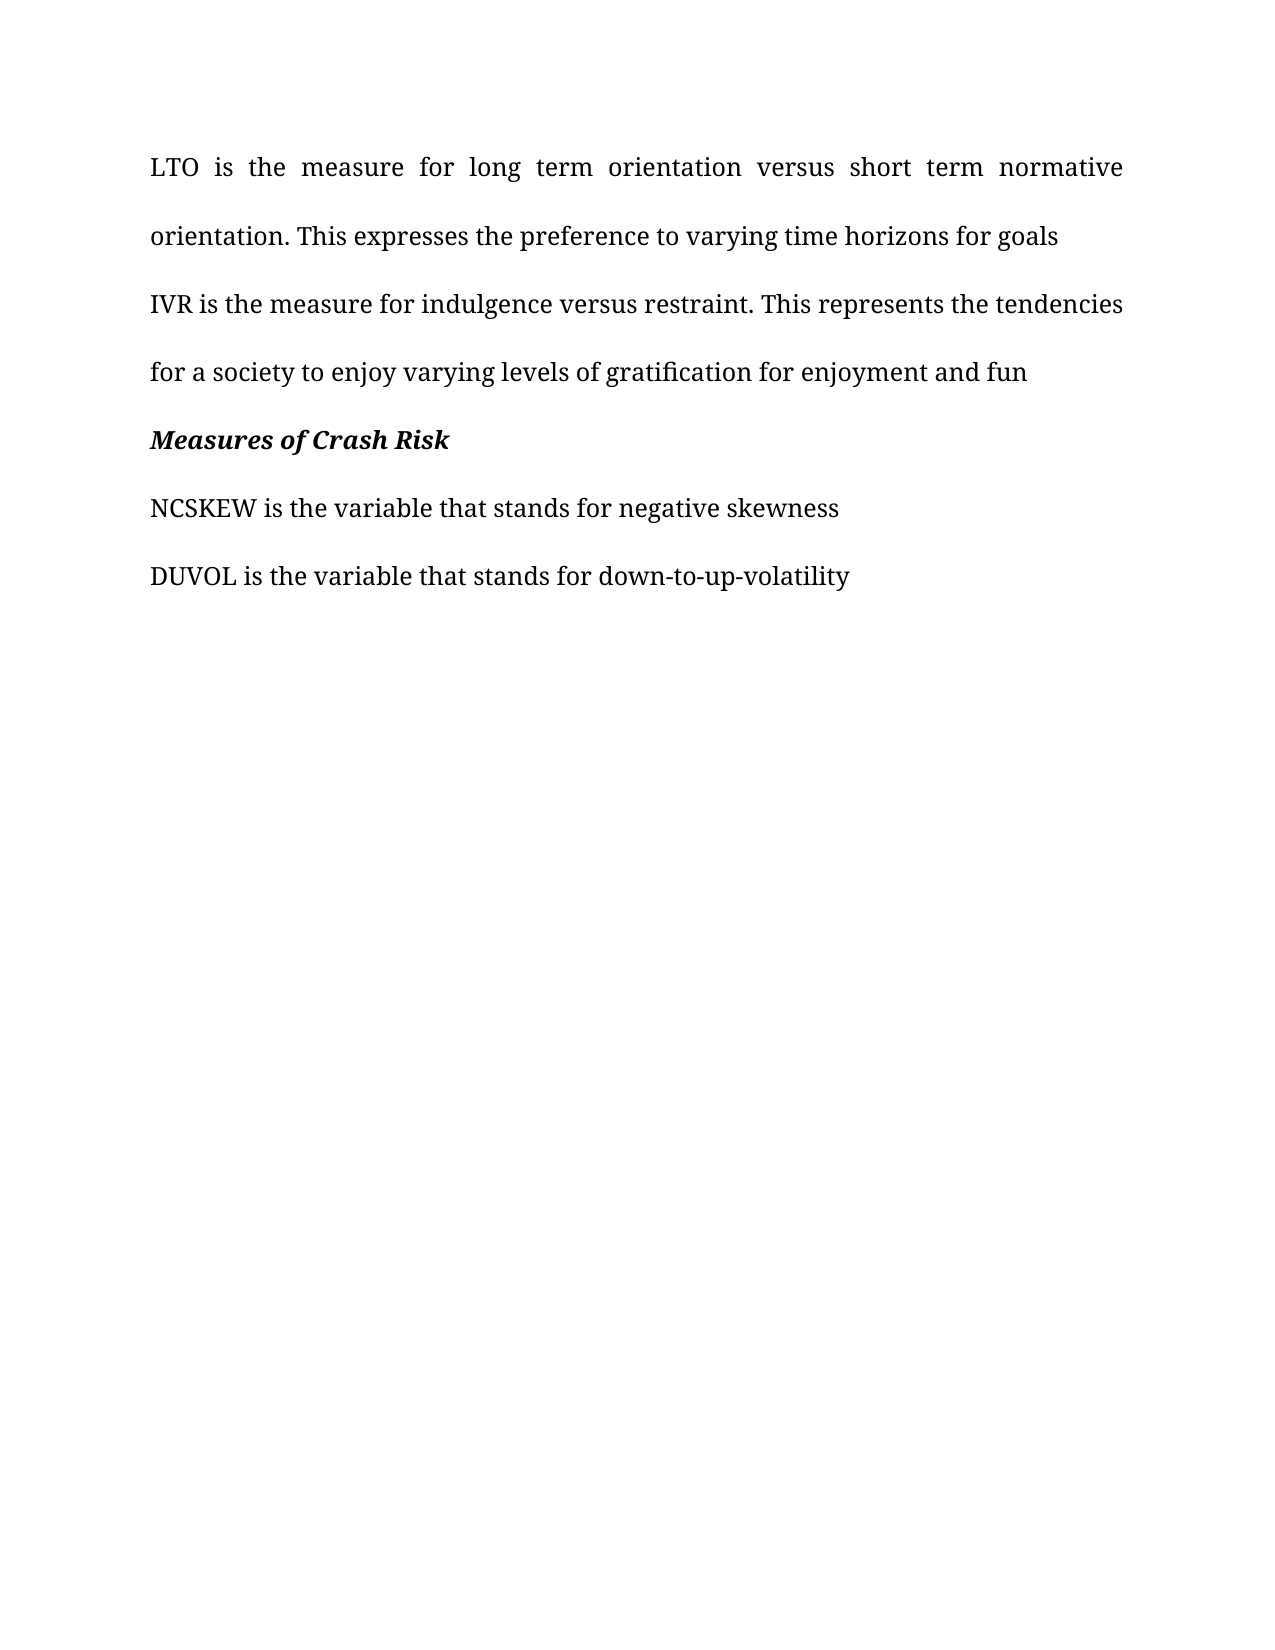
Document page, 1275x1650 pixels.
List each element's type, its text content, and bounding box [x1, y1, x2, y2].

text LTO is the measure for long term orientation versus short term normative orientation. This expresses the preference to varying time horizons for goals [150, 150, 1125, 252]
text IVR is the measure for indulgence versus restraint. This represents the tendencies for a society to enjoy varying levels of gratification for enjoyment and fun [150, 286, 1125, 388]
text Measures of Crash Risk [150, 422, 1125, 457]
text NCSKEW is the variable that stands for negative skewness [150, 491, 1125, 525]
text DUVOL is the variable that stands for down-to-up-volatility [150, 559, 1125, 593]
